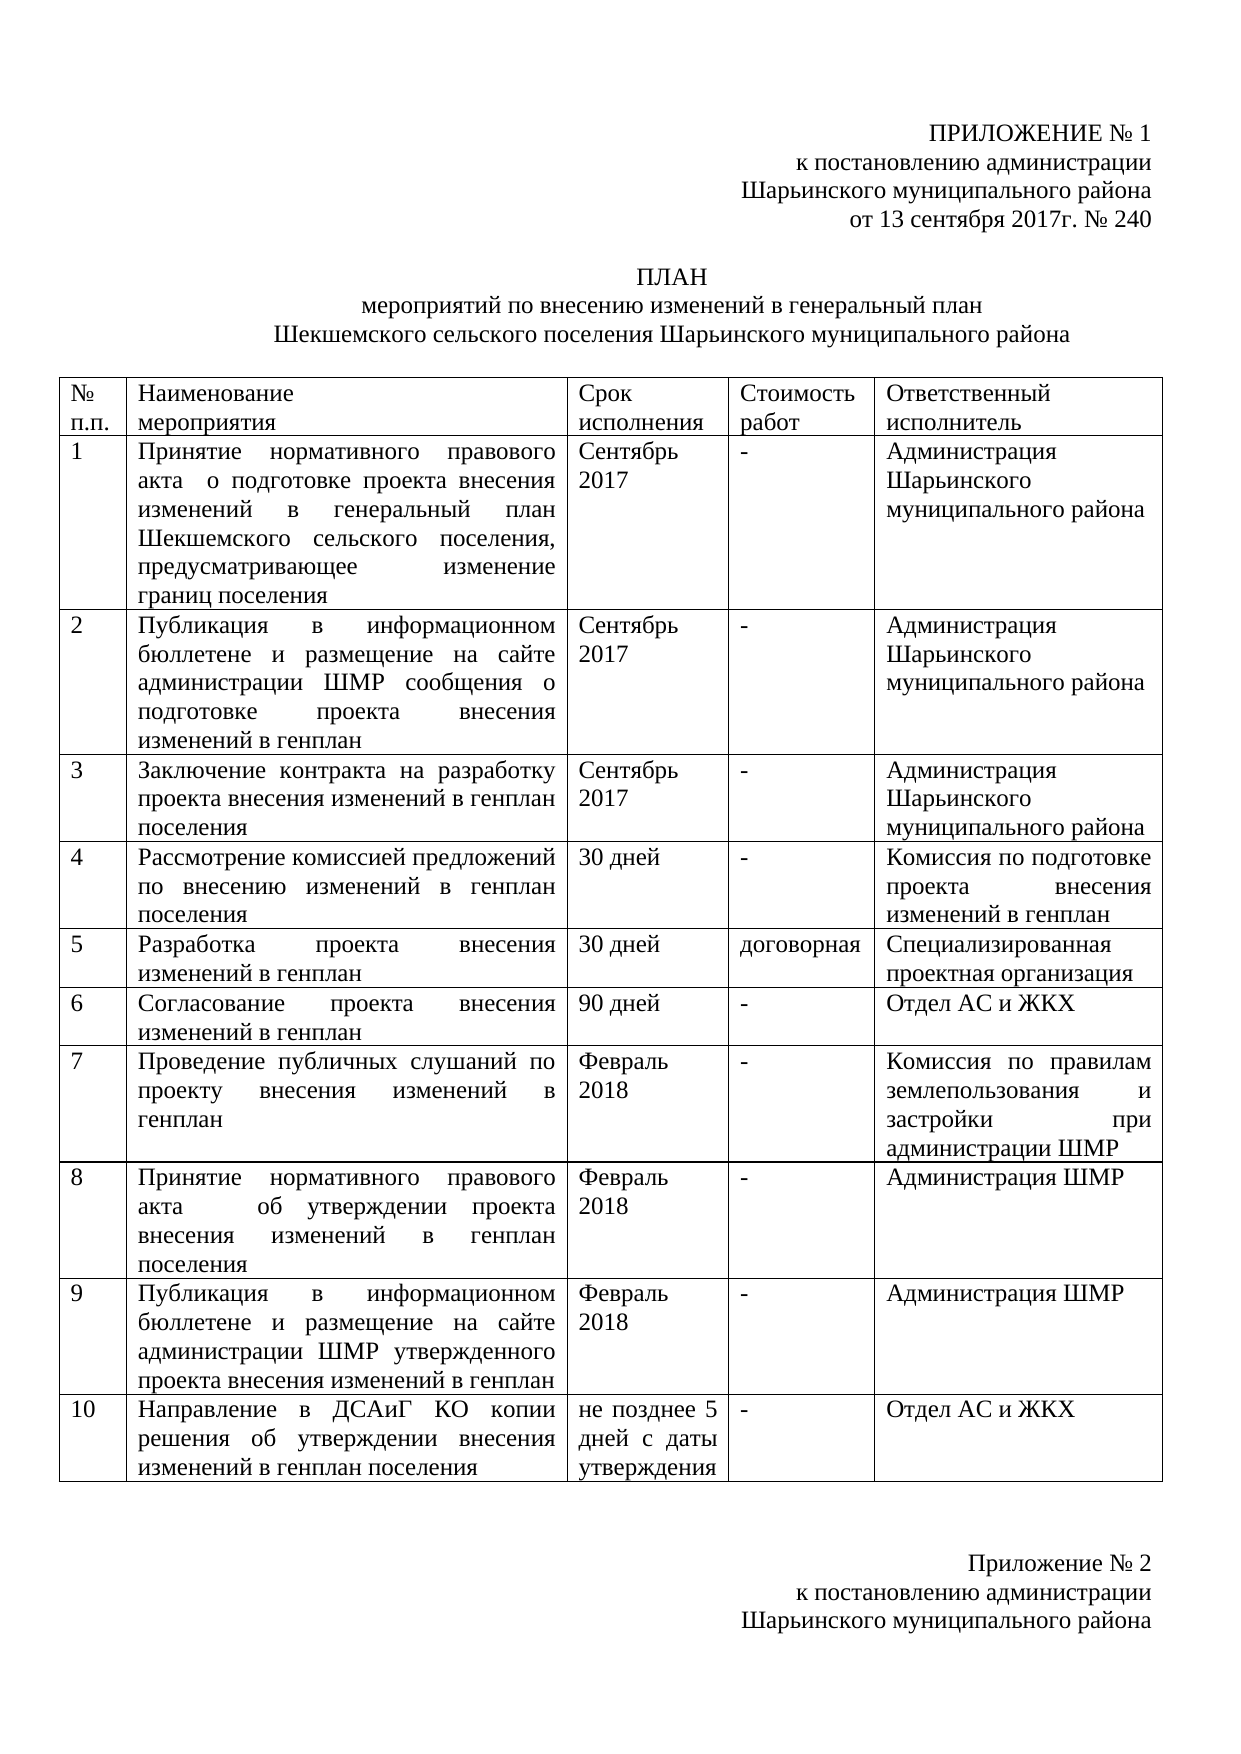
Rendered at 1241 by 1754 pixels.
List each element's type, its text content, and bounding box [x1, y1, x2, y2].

table_cell Сентябрь 2017 [568, 610, 728, 754]
table_cell Сентябрь 2017 [568, 436, 728, 609]
text мероприятий по внесению изменений в генеральный план [118, 291, 1152, 319]
text ПРИЛОЖЕНИЕ № 1 [118, 118, 1152, 147]
table_cell Февраль 2018 [568, 1046, 728, 1161]
text ПЛАН [118, 262, 1152, 291]
text от 13 сентября 2017г. № 240 [118, 204, 1152, 233]
table_cell - [729, 1163, 874, 1277]
table_cell - [729, 1279, 874, 1393]
table_cell - [729, 988, 874, 1045]
table_cell не позднее 5 дней с даты утверждения [568, 1395, 728, 1481]
table_cell 5 [60, 929, 126, 987]
table_cell договорная [729, 929, 874, 987]
table_cell Направление в ДСАиГ КО копии решения об утверждении внесения изменений в генплан поселения [127, 1395, 567, 1481]
table_cell Комиссия по правилам землепользования и застройки при администрации ШМР [875, 1046, 1162, 1161]
table_cell Февраль 2018 [568, 1279, 728, 1393]
table_header Ответственный исполнитель [875, 378, 1162, 435]
table_cell 2 [60, 610, 126, 754]
table_header Стоимость работ [729, 378, 874, 435]
table_cell Сентябрь 2017 [568, 755, 728, 841]
table_cell - [729, 842, 874, 928]
table_cell Администрация Шарьинского муниципального района [875, 610, 1162, 754]
table_cell 6 [60, 988, 126, 1045]
text к постановлению администрации [118, 147, 1152, 176]
table_cell Рассмотрение комиссией предложений по внесению изменений в генплан поселения [127, 842, 567, 928]
table_cell 8 [60, 1163, 126, 1277]
table_header № п.п. [60, 378, 126, 435]
text Приложение № 2 [118, 1548, 1152, 1577]
table_cell 30 дней [568, 929, 728, 987]
table_cell 10 [60, 1395, 126, 1481]
table_cell - [729, 1395, 874, 1481]
table_cell 4 [60, 842, 126, 928]
text к постановлению администрации [118, 1577, 1152, 1605]
table_cell Проведение публичных слушаний по проекту внесения изменений в генплан [127, 1046, 567, 1161]
table_cell Отдел АС и ЖКХ [875, 1395, 1162, 1481]
table_cell Комиссия по подготовке проекта внесения изменений в генплан [875, 842, 1162, 928]
table_cell 90 дней [568, 988, 728, 1045]
text Шарьинского муниципального района [118, 176, 1152, 204]
text Шарьинского муниципального района [118, 1605, 1152, 1634]
table_cell Администрация Шарьинского муниципального района [875, 436, 1162, 609]
table_cell 9 [60, 1279, 126, 1393]
table_cell Принятие нормативного правового акта об утверждении проекта внесения изменений в генплан поселения [127, 1163, 567, 1277]
table_cell Администрация ШМР [875, 1163, 1162, 1277]
table_cell Публикация в информационном бюллетене и размещение на сайте администрации ШМР утвержденного проекта внесения изменений в генплан [127, 1279, 567, 1393]
table_cell - [729, 755, 874, 841]
table_cell Согласование проекта внесения изменений в генплан [127, 988, 567, 1045]
table_cell Администрация Шарьинского муниципального района [875, 755, 1162, 841]
table_cell Отдел АС и ЖКХ [875, 988, 1162, 1045]
table_cell 3 [60, 755, 126, 841]
table_cell Принятие нормативного правового акта о подготовке проекта внесения изменений в генеральный план Шекшемского сельского поселения, предусматривающее изменение границ поселения [127, 436, 567, 609]
table_cell Публикация в информационном бюллетене и размещение на сайте администрации ШМР сообщения о подготовке проекта внесения изменений в генплан [127, 610, 567, 754]
text Шекшемского сельского поселения Шарьинского муниципального района [118, 319, 1152, 348]
table_cell - [729, 436, 874, 609]
table_cell - [729, 1046, 874, 1161]
table_header Срок исполнения [568, 378, 728, 435]
table_cell Администрация ШМР [875, 1279, 1162, 1393]
table_cell - [729, 610, 874, 754]
table_cell Разработка проекта внесения изменений в генплан [127, 929, 567, 987]
table_cell Специализированная проектная организация [875, 929, 1162, 987]
table_cell 1 [60, 436, 126, 609]
table_cell Заключение контракта на разработку проекта внесения изменений в генплан поселения [127, 755, 567, 841]
table_header Наименование мероприятия [127, 378, 567, 435]
table_cell 7 [60, 1046, 126, 1161]
table_cell Февраль 2018 [568, 1163, 728, 1277]
table_cell 30 дней [568, 842, 728, 928]
